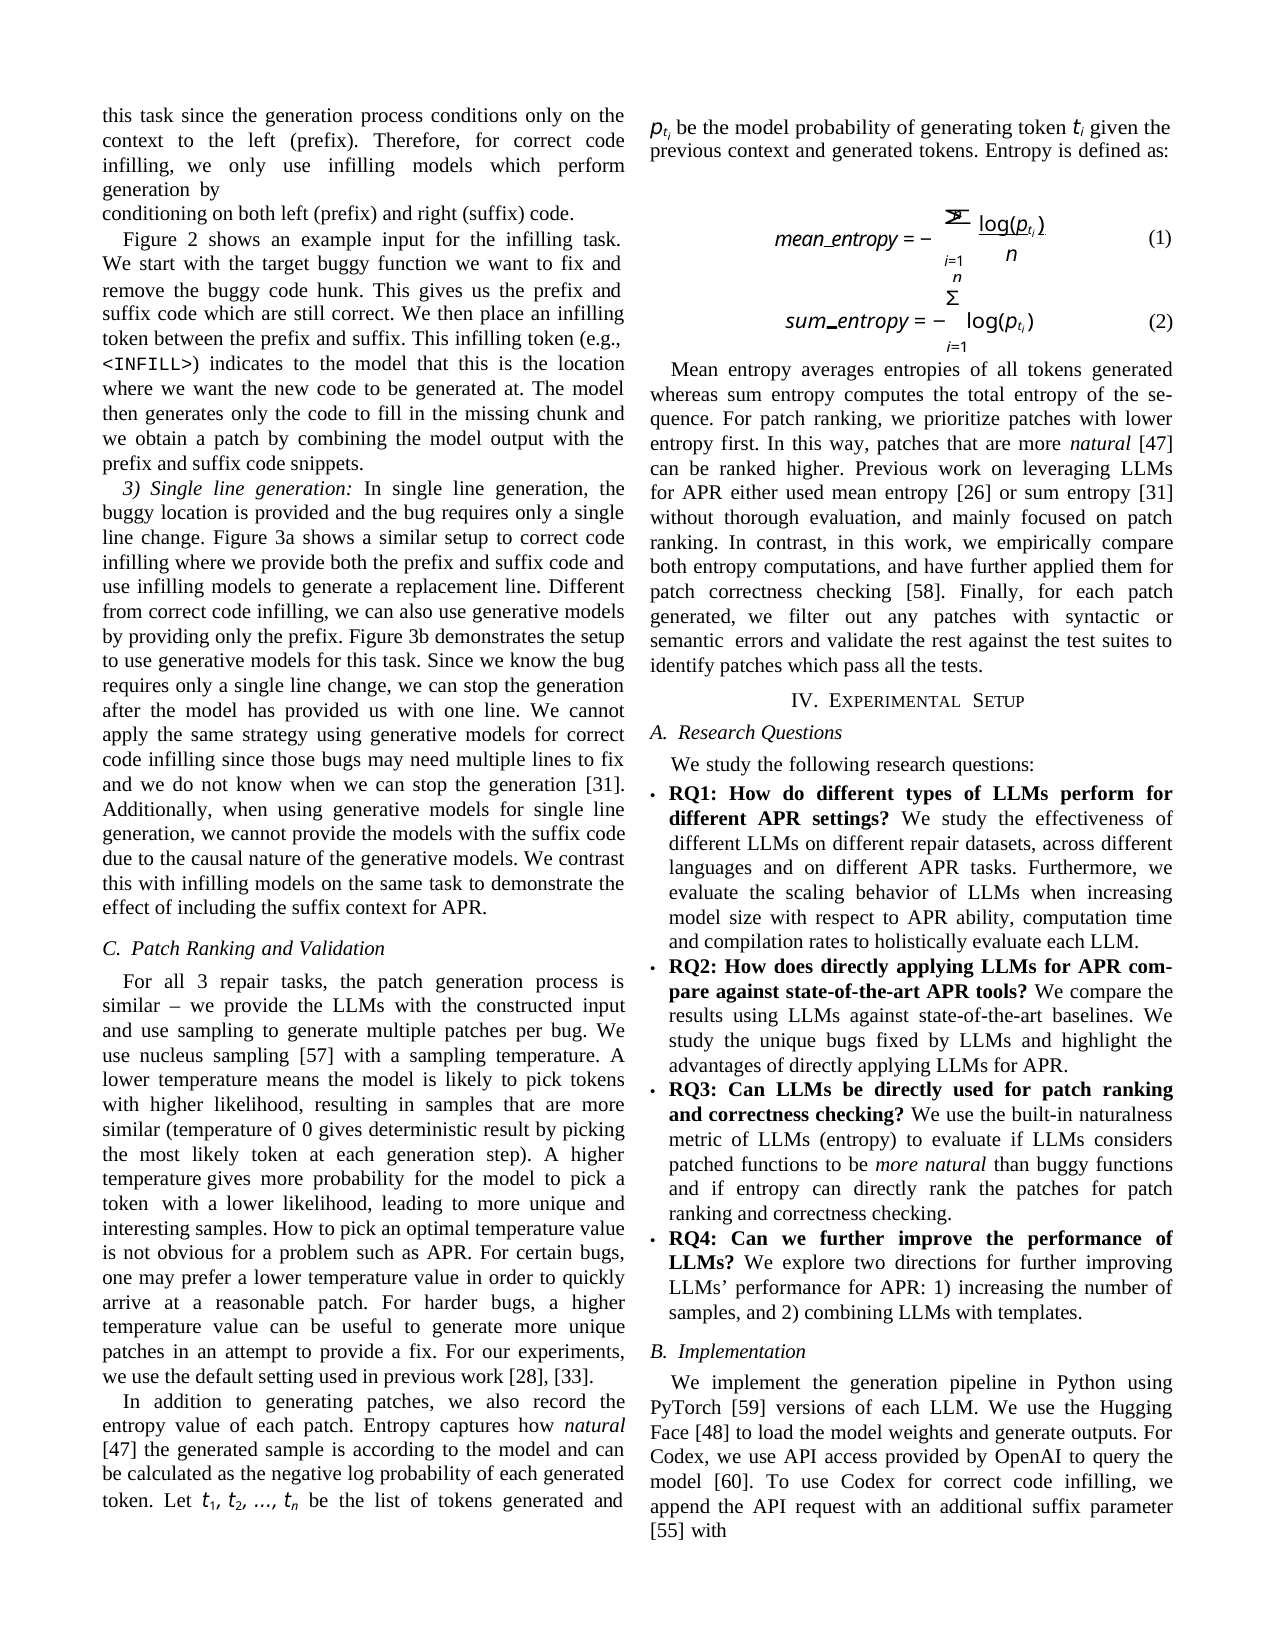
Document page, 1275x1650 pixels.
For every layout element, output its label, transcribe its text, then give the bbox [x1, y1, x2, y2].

text (1) [1148, 225, 1185, 249]
text In addition to generating patches, we also record the entropy value of each patch. Entropy captures how natural [47] the generated sample is according to the model and can be calculated as the negative log probability of each generated token. Let t1, t2, ..., tn be the list of tokens generated and [102, 1388, 625, 1514]
text We start with the target buggy function we want to fix and [102, 252, 629, 276]
text Σ [943, 205, 971, 229]
text <INFILL>) indicates to the model that this is the location where we want the new code to be generated at. The model then generates only the code to fill in the missing chunk and we obtain a patch by combining the model output with the prefix and suffix code snippets. [102, 351, 625, 474]
list RQ4: Can we further improve the performance of LLMs? We explore two directions for further improving LLMs’ performance for APR: 1) increasing the number of samples, and 2) combining LLMs with templates. [650, 1226, 1173, 1324]
text suffix code which are still correct. We then place an infilling token between the prefix and suffix. This infilling token (e.g., [102, 301, 625, 350]
text i=1 n [944, 253, 971, 286]
text For all 3 repair tasks, the patch generation process is similar – we provide the LLMs with the constructed input and use sampling to generate multiple patches per bug. We use nucleus sampling [57] with a sampling temperature. A lower temperature means the model is likely to pick tokens with higher likelihood, resulting in samples that are more similar (temperature of 0 gives deterministic result by picking the most likely token at each generation step). A higher temperature gives more probability for the model to pick a token with a lower likelihood, leading to more unique and interesting samples. How to pick an optimal temperature value is not obvious for a problem such as APR. For certain bugs, one may prefer a lower temperature value in order to quickly arrive at a reasonable patch. For harder bugs, a higher temperature value can be useful to generate more unique patches in an attempt to provide a fix. For our experiments, we use the default setting used in previous work [28], [33]. [102, 969, 625, 1388]
text this task since the generation process conditions only on the context to the left (prefix). Therefore, for correct code infilling, we only use infilling models which perform generation by [102, 103, 625, 201]
text remove the buggy code hunk. This gives us the prefix and [102, 286, 629, 300]
text pti be the model probability of generating token ti given the previous context and generated tokens. Entropy is defined as: [650, 112, 1185, 162]
list RQ3: Can LLMs be directly used for patch ranking and correctness checking? We use the built-in naturalness metric of LLMs (entropy) to evaluate if LLMs considers patched functions to be more natural than buggy functions and if entropy can directly rank the patches for patch ranking and correctness checking. [650, 1077, 1173, 1225]
text conditioning on both left (prefix) and right (suffix) code. Figure 2 shows an example input for the infilling task. [102, 201, 627, 251]
text sumentropy = −Σ log(pti ) (2) [785, 286, 1185, 337]
text Mean entropy averages entropies of all tokens generated whereas sum entropy computes the total entropy of the se- quence. For patch ranking, we prioritize patches with lower entropy first. In this way, patches that are more natural [47] can be ranked higher. Previous work on leveraging LLMs for APR either used mean entropy [26] or sum entropy [31] without thorough evaluation, and mainly focused on patch ranking. In contrast, in this work, we empirically compare both entropy computations, and have further applied them for patch correctness checking [58]. Finally, for each patch generated, we filter out any patches with syntactic or semantic errors and validate the rest against the test suites to identify patches which pass all the tests. [650, 357, 1173, 677]
list Single line generation: In single line generation, the buggy location is provided and the bug requires only a single line change. Figure 3a shows a similar setup to correct code infilling where we provide both the prefix and suffix code and use infilling models to generate a replacement line. Different from correct code infilling, we can also use generative models by providing only the prefix. Figure 3b demonstrates the setup to use generative models for this task. Since we know the bug requires only a single line change, we can stop the generation after the model has provided us with one line. We cannot apply the same strategy using generative models for correct code infilling since those bugs may need multiple lines to fix and we do not know when we can stop the generation [31]. Additionally, when using generative models for single line generation, we cannot provide the models with the suffix code due to the causal nature of the generative models. We contrast this with infilling models on the same task to demonstrate the effect of including the suffix context for APR. [102, 476, 625, 919]
list Implementation [650, 1338, 1185, 1363]
text We study the following research questions: [671, 752, 1185, 776]
list RQ1: How do different types of LLMs perform for different APR settings? We study the effectiveness of different LLMs on different repair datasets, across different languages and on different APR tasks. Furthermore, we evaluate the scaling behavior of LLMs when increasing model size with respect to APR ability, computation time and compilation rates to holistically evaluate each LLM. [650, 781, 1173, 953]
list RQ2: How does directly applying LLMs for APR com- pare against state-of-the-art APR tools? We compare the results using LLMs against state-of-the-art baselines. We study the unique bugs fixed by LLMs and highlight the advantages of directly applying LLMs for APR. [650, 954, 1173, 1077]
list Patch Ranking and Validation [102, 936, 629, 960]
text We implement the generation pipeline in Python using PyTorch [59] versions of each LLM. We use the Hugging Face [48] to load the model weights and generate outputs. For Codex, we use API access provided by OpenAI to query the model [60]. To use Codex for correct code infilling, we append the API request with an additional suffix parameter [55] with [650, 1370, 1173, 1542]
list Research Questions [650, 720, 1185, 744]
text log(pti ) [975, 209, 1049, 241]
text i=1 [730, 337, 1185, 357]
text n [975, 242, 1049, 266]
list EXPERIMENTAL SETUP [791, 688, 1185, 712]
text mean entropy = − [774, 224, 943, 252]
